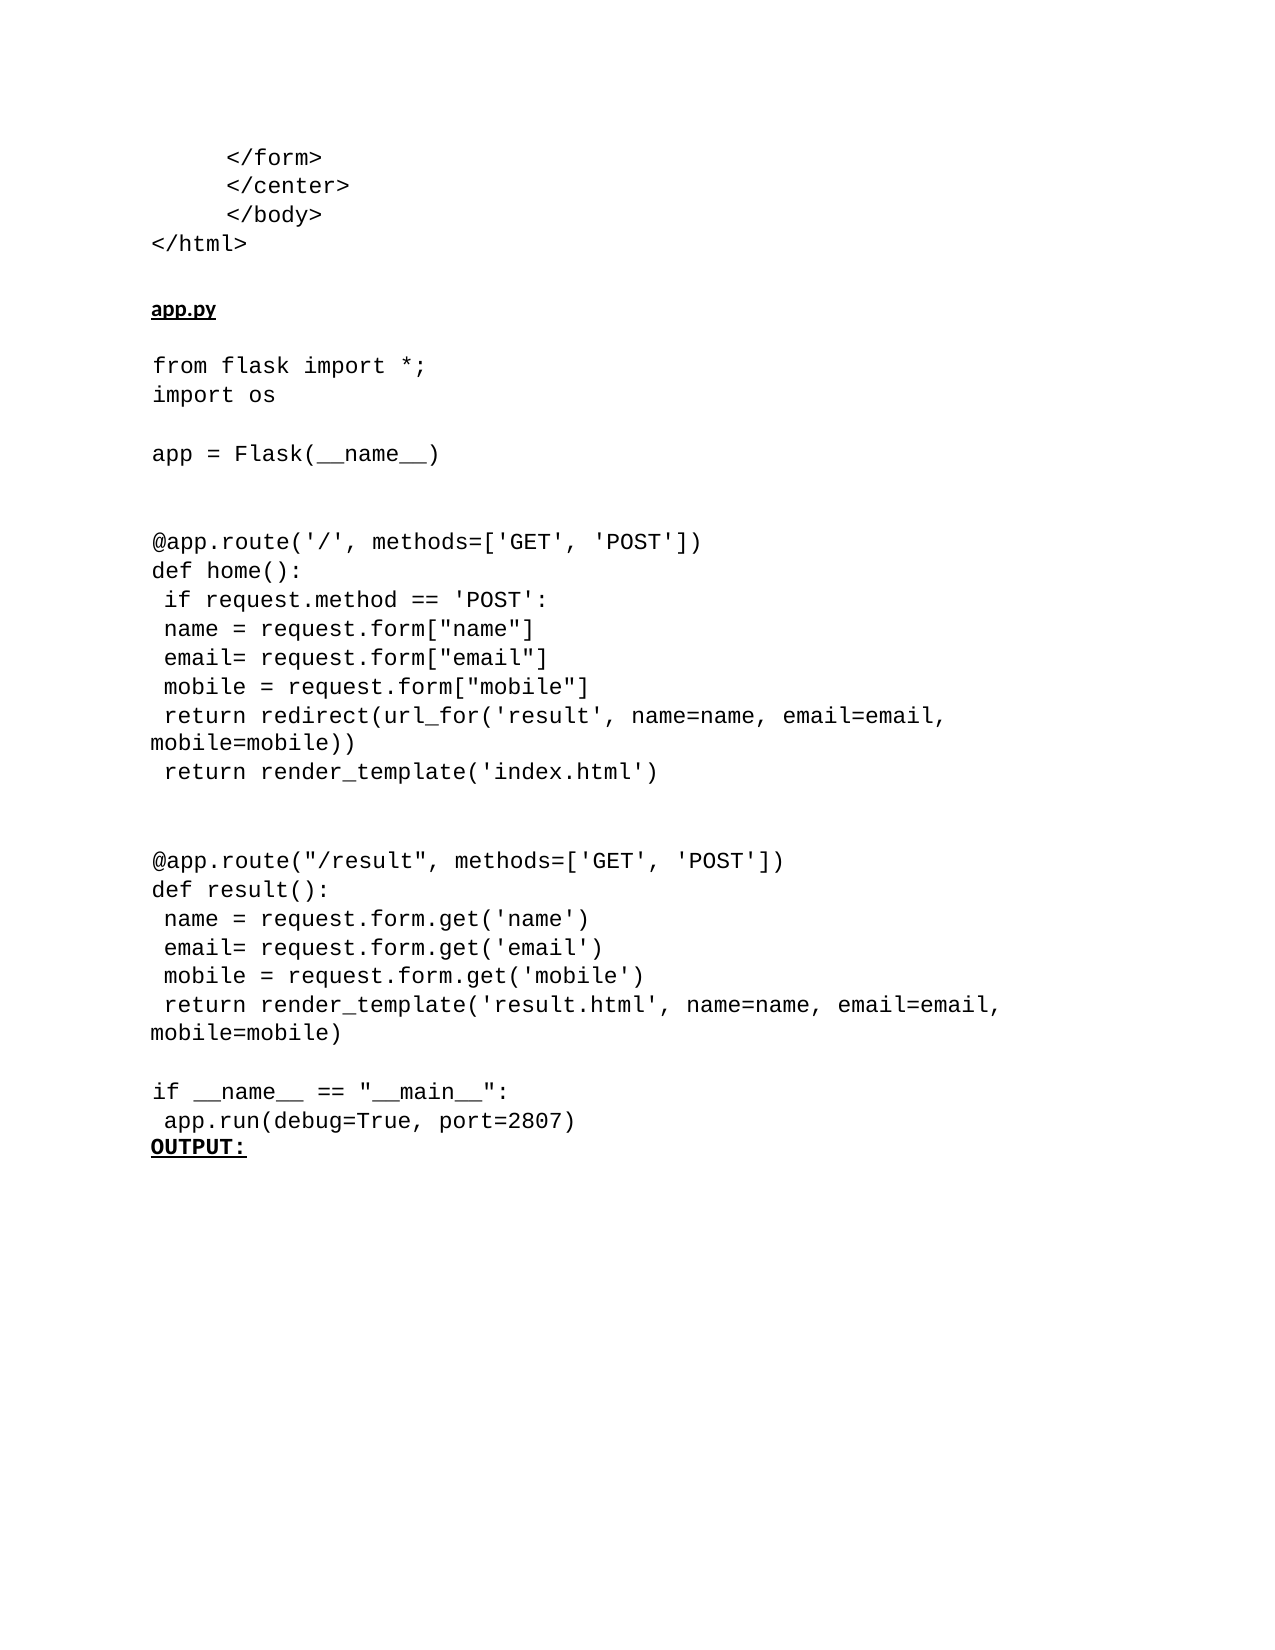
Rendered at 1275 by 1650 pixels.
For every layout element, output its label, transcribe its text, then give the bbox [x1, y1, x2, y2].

text return render_template('index.html') [150, 761, 1137, 787]
text def result(): [151, 878, 1137, 904]
text return render_template('result.html', name=name, email=email, mobile=mobile) [150, 994, 1058, 1047]
text mobile = request.form["mobile"] [150, 675, 1137, 701]
text name = request.form.get('name') [150, 907, 1137, 933]
text app.run(debug=True, port=2807) [150, 1109, 1137, 1135]
text mobile = request.form.get('mobile') [150, 965, 1137, 991]
text @app.route("/result", methods=['GET', 'POST']) [152, 849, 1137, 875]
text </body> [226, 204, 1137, 230]
text name = request.form["name"] [150, 617, 1137, 643]
text app = Flask(__name__) [152, 442, 1137, 468]
text import os [152, 383, 1137, 409]
text return redirect(url_for('result', name=name, email=email, mobile=mobile)) [150, 704, 1058, 758]
text from flask import *; [152, 354, 1137, 380]
text @app.route('/', methods=['GET', 'POST']) [152, 531, 1137, 557]
text email= request.form.get('email') [150, 936, 1137, 962]
text </html> [151, 232, 1137, 258]
text def home(): [151, 560, 1137, 586]
text OUTPUT: [150, 1135, 1137, 1161]
text if __name__ == "__main__": [152, 1080, 1137, 1106]
text if request.method == 'POST': [150, 588, 1137, 614]
text </form> [226, 146, 1137, 172]
text email= request.form["email"] [150, 646, 1137, 672]
text app.py [151, 294, 1137, 322]
text </center> [226, 175, 1137, 201]
